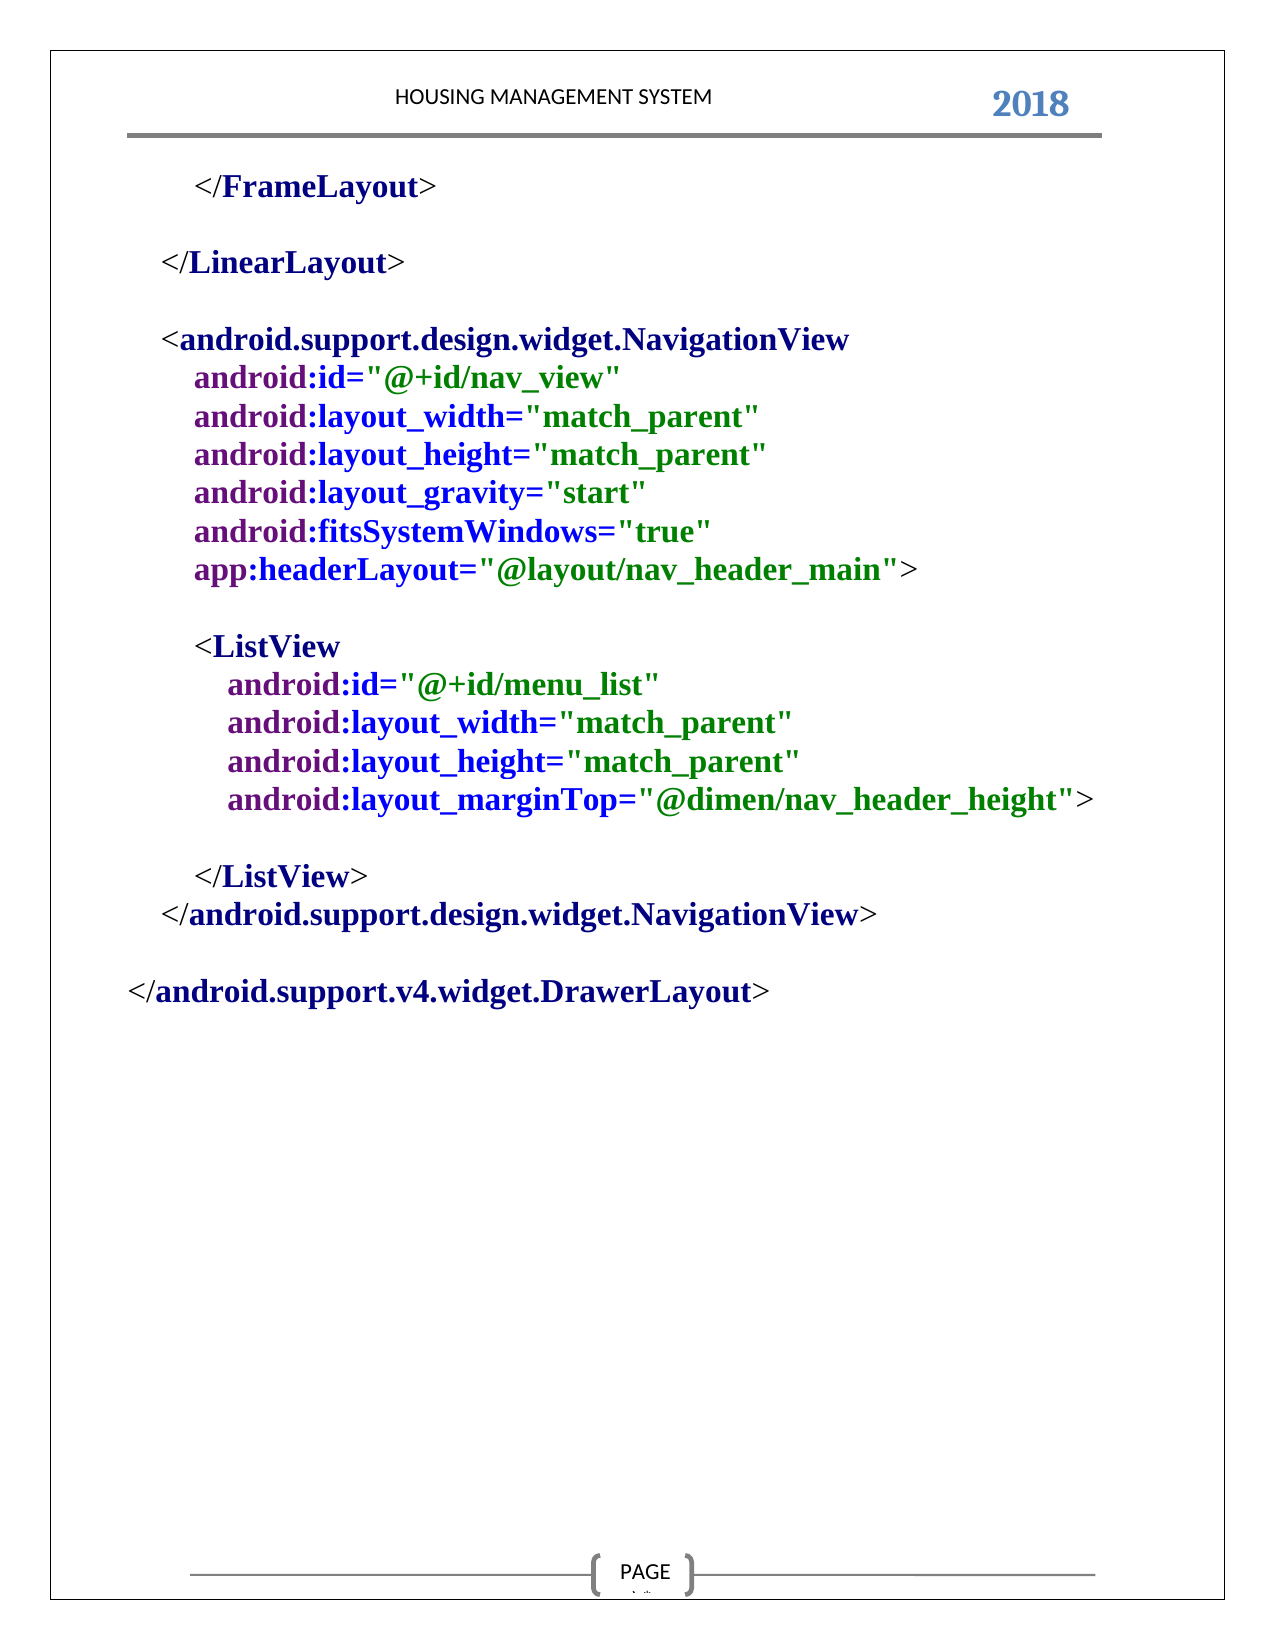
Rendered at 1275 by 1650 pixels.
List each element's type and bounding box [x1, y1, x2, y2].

text [127, 166, 1158, 1009]
